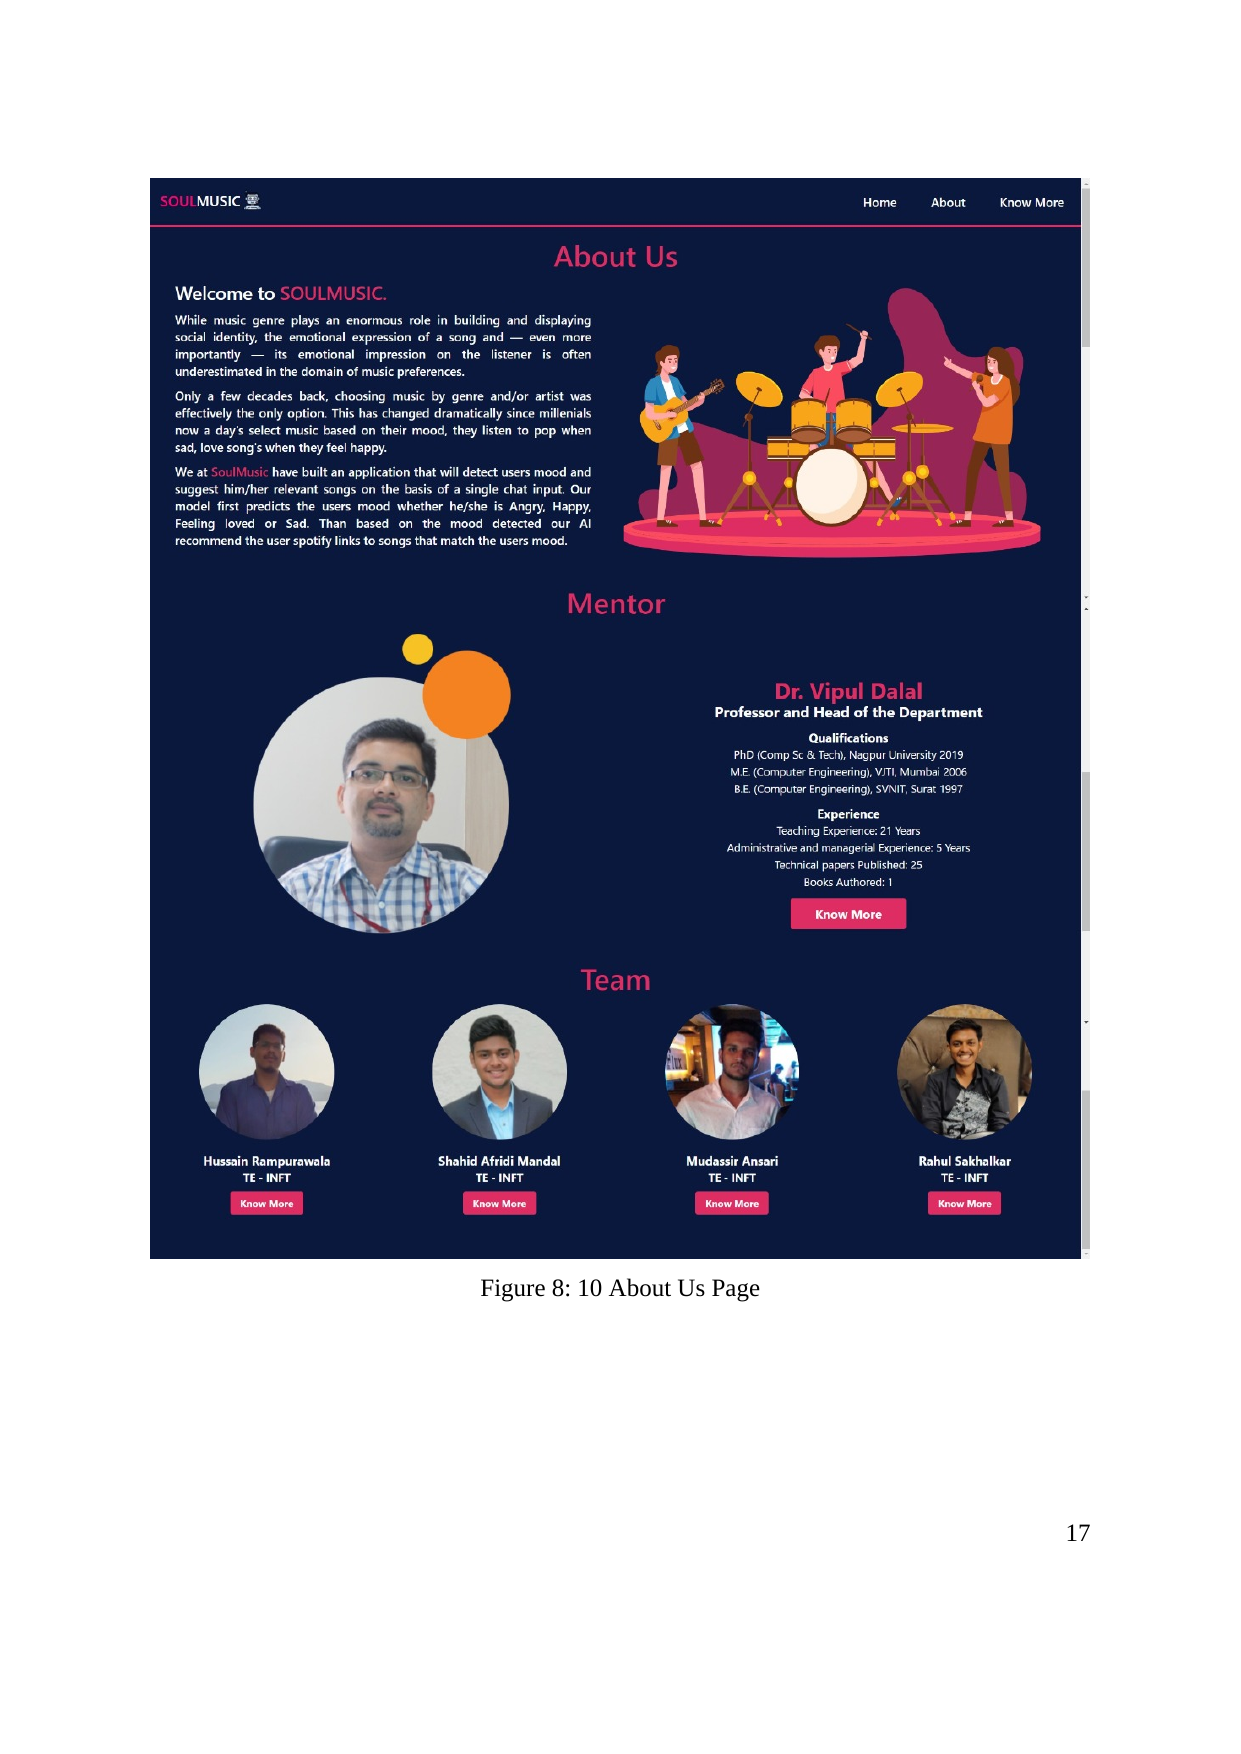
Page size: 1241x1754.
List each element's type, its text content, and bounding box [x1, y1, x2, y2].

text 17 [150, 1518, 1090, 1547]
picture [150, 178, 1090, 1259]
subtitle Figure 8: 10 About Us Page [150, 1259, 1090, 1302]
